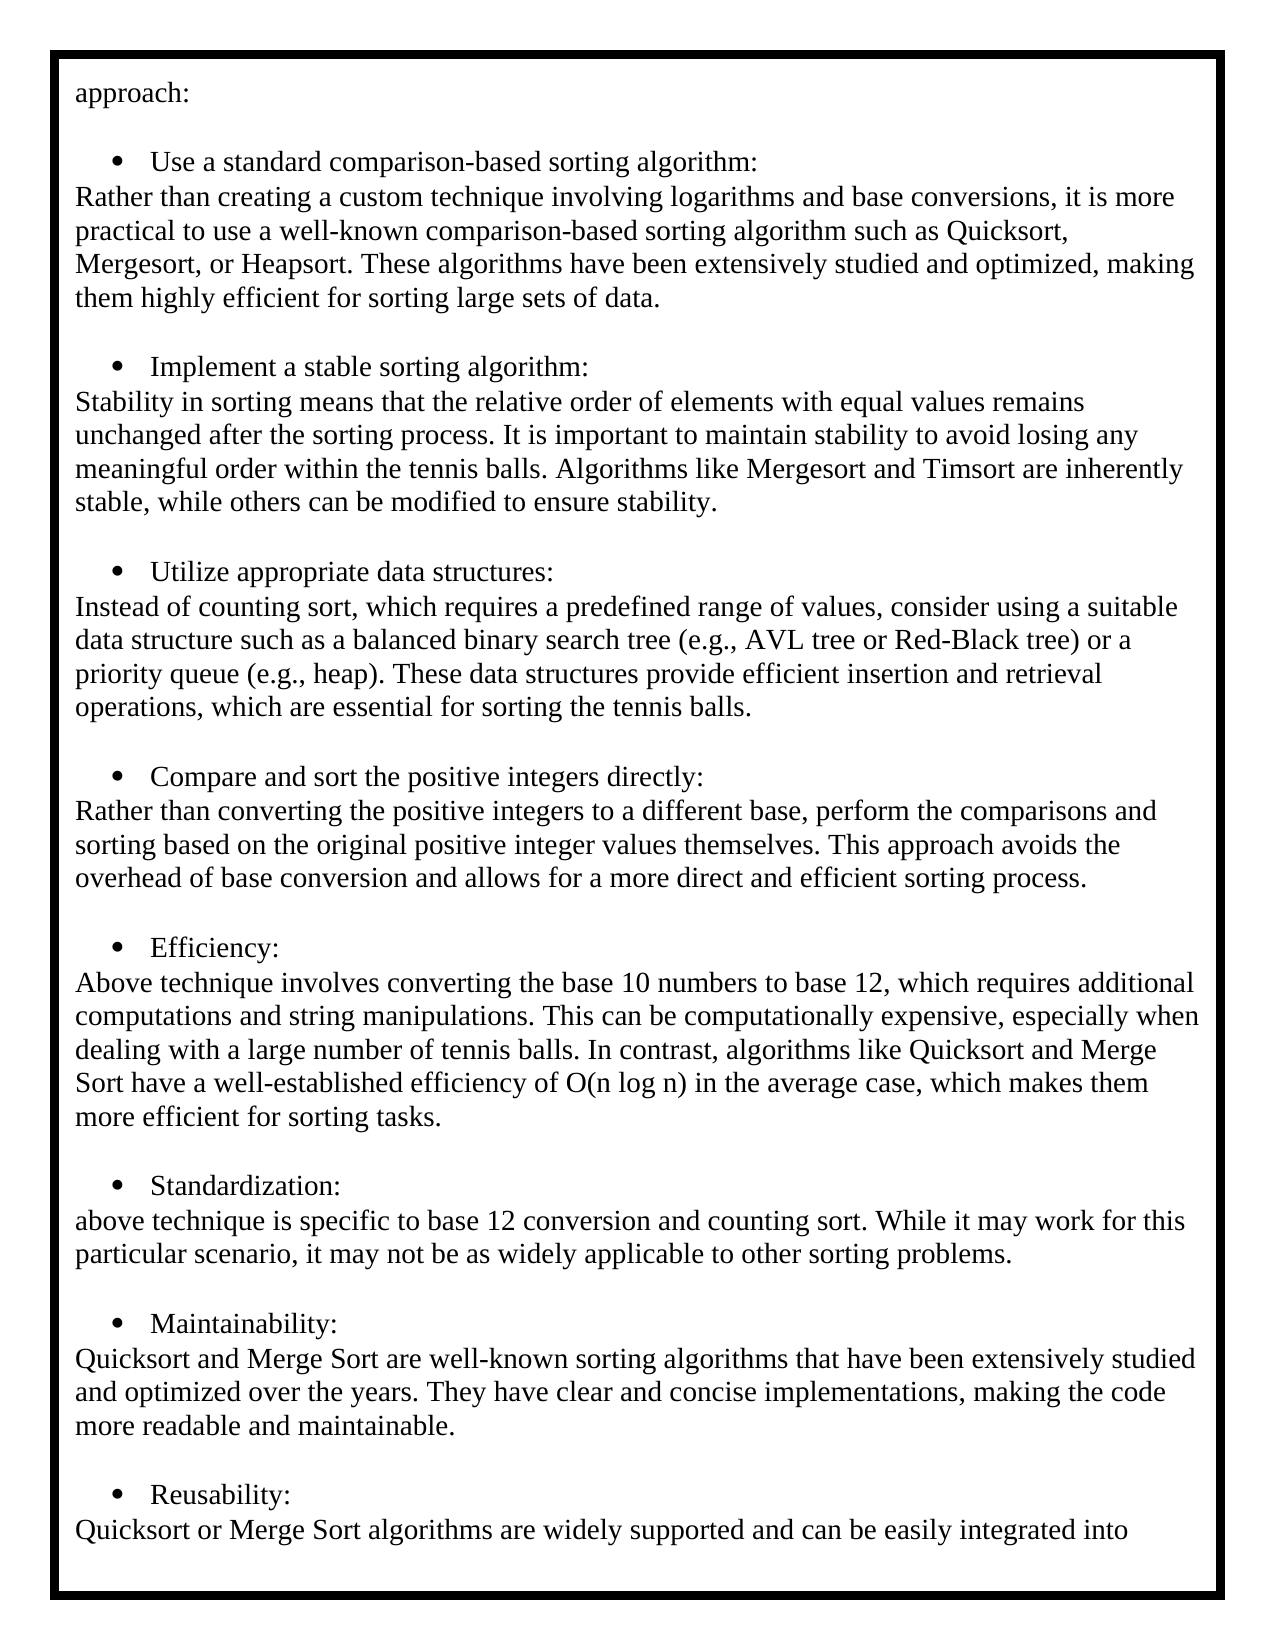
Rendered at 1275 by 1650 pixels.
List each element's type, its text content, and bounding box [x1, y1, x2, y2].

list Standardization: [112, 1168, 1200, 1202]
list Efficiency: [112, 930, 1200, 964]
list Utilize appropriate data structures: [112, 554, 1200, 588]
text above technique is specific to base 12 conversion and counting sort. While it may work for this particular scenario, it may not be as widely applicable to other sorting problems. [75, 1203, 1200, 1270]
list Use a standard comparison-based sorting algorithm: [112, 144, 1200, 178]
text Stability in sorting means that the relative order of elements with equal values remains unchanged after the sorting process. It is important to maintain stability to avoid losing any meaningful order within the tennis balls. Algorithms like Mergesort and Timsort are inherently stable, while others can be modified to ensure stability. [75, 384, 1200, 518]
text Above technique involves converting the base 10 numbers to base 12, which requires additional computations and string manipulations. This can be computationally expensive, especially when dealing with a large number of tennis balls. In contrast, algorithms like Quicksort and Merge Sort have a well-established efficiency of O(n log n) in the average case, which makes them more efficient for sorting tasks. [75, 965, 1200, 1132]
list Compare and sort the positive integers directly: [112, 759, 1200, 792]
text Quicksort and Merge Sort are well-known sorting algorithms that have been extensively studied and optimized over the years. They have clear and concise implementations, making the code more readable and maintainable. [75, 1341, 1200, 1441]
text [75, 1512, 1200, 1546]
text Rather than converting the positive integers to a different base, perform the comparisons and sorting based on the original positive integer values themselves. This approach avoids the overhead of base conversion and allows for a more direct and efficient sorting process. [75, 793, 1200, 894]
list Maintainability: [112, 1306, 1200, 1340]
text Instead of counting sort, which requires a predefined range of values, consider using a suitable data structure such as a balanced binary search tree (e.g., AVL tree or Red-Black tree) or a priority queue (e.g., heap). These data structures provide efficient insertion and retrieval operations, which are essential for sorting the tennis balls. [75, 589, 1200, 723]
list Implement a stable sorting algorithm: [112, 349, 1200, 383]
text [75, 75, 1200, 108]
text Rather than creating a custom technique involving logarithms and base conversions, it is more practical to use a well-known comparison-based sorting algorithm such as Quicksort, Mergesort, or Heapsort. These algorithms have been extensively studied and optimized, making them highly efficient for sorting large sets of data. [75, 179, 1200, 313]
list Reusability: [112, 1477, 1200, 1511]
